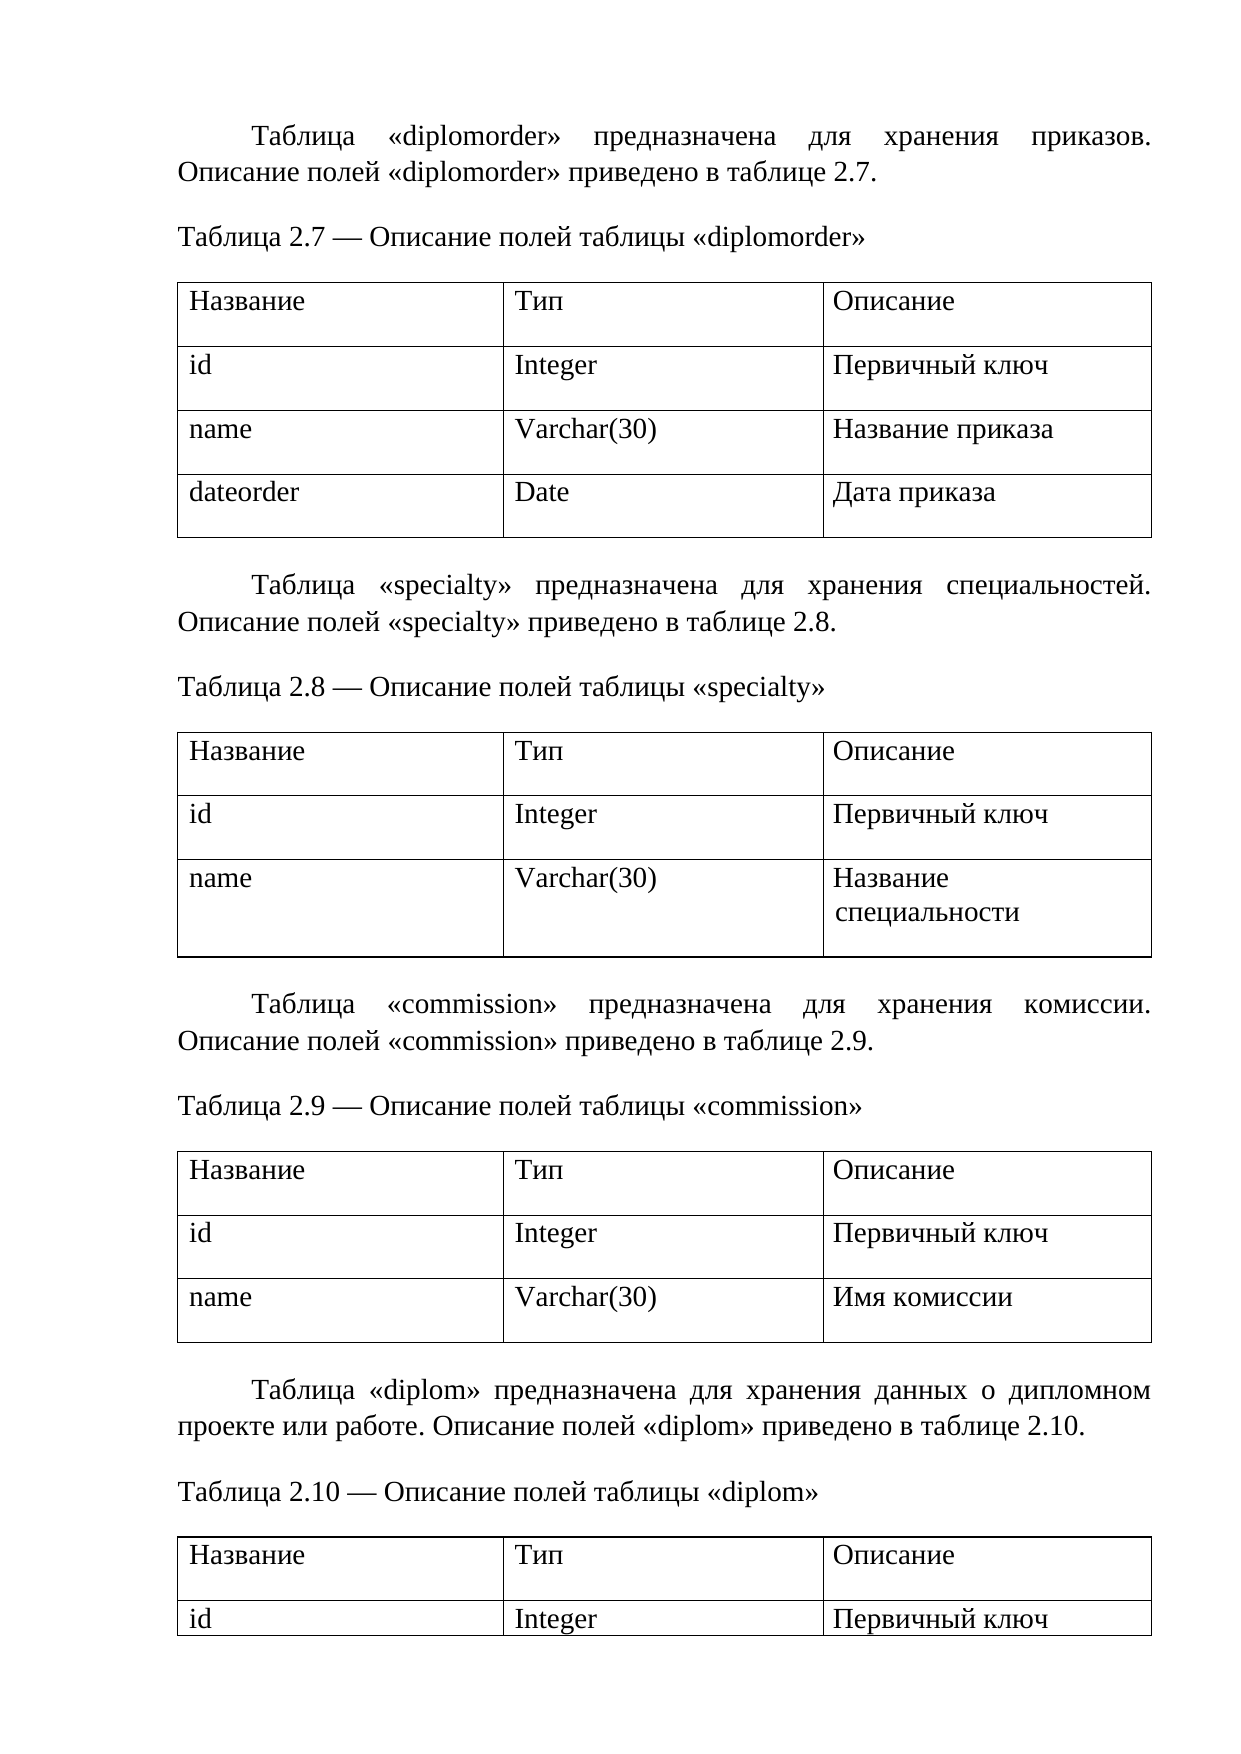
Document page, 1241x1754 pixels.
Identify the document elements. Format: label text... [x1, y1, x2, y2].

table_cell Первичный ключ [824, 347, 1151, 410]
table_cell name [178, 411, 503, 473]
text Таблица «diplom» предназначена для хранения данных о дипломном проекте или работе. Описание полей «diplom» приведено в таблице 2.10. [177, 1372, 1152, 1442]
table_cell Название приказа [824, 411, 1151, 473]
table_cell Дата приказа [824, 475, 1151, 537]
table_cell id [178, 347, 503, 410]
table_cell Первичный ключ [824, 1216, 1151, 1278]
text Таблица «commission» предназначена для хранения комиссии. Описание полей «commission» приведено в таблице 2.9. [177, 987, 1152, 1056]
table_cell Integer [504, 796, 823, 859]
table_header Тип [504, 1152, 823, 1214]
text Таблица «diplomorder» предназначена для хранения приказов. Описание полей «diplomorder» приведено в таблице 2.7. [177, 118, 1152, 188]
text Таблица 2.9 — Описание полей таблицы «commission» [177, 1088, 1152, 1122]
text Таблица 2.8 — Описание полей таблицы «specialty» [177, 669, 1152, 702]
table_cell Integer [504, 347, 823, 410]
table_header Название [178, 1152, 503, 1214]
table_cell Имя комиссии [824, 1279, 1151, 1342]
table_header Тип [504, 283, 823, 346]
table_cell Varchar(30) [504, 1279, 823, 1342]
text Таблица 2.10 — Описание полей таблицы «diplom» [177, 1474, 1152, 1507]
table_header Тип [504, 1538, 823, 1600]
table_cell Название специальности [824, 860, 1151, 956]
table_cell name [178, 860, 503, 956]
table_cell Первичный ключ [824, 796, 1151, 859]
table_header Название [178, 1538, 503, 1600]
table_cell name [178, 1279, 503, 1342]
table_cell Varchar(30) [504, 411, 823, 473]
table_cell Varchar(30) [504, 860, 823, 956]
table_cell id [178, 1601, 503, 1635]
table_header Описание [824, 733, 1151, 795]
table_cell Integer [504, 1601, 823, 1635]
table_header Название [178, 283, 503, 346]
table_cell dateorder [178, 475, 503, 537]
text Таблица 2.7 — Описание полей таблицы «diplomorder» [177, 219, 1152, 253]
table_cell Integer [504, 1216, 823, 1278]
text Таблица «specialty» предназначена для хранения специальностей. Описание полей «specialty» приведено в таблице 2.8. [177, 567, 1152, 637]
table_header Название [178, 733, 503, 795]
table_header Описание [824, 1152, 1151, 1214]
table_cell Первичный ключ [824, 1601, 1151, 1635]
table_cell id [178, 1216, 503, 1278]
table_cell id [178, 796, 503, 859]
table_cell Date [504, 475, 823, 537]
table_header Описание [824, 1538, 1151, 1600]
table_header Описание [824, 283, 1151, 346]
table_header Тип [504, 733, 823, 795]
